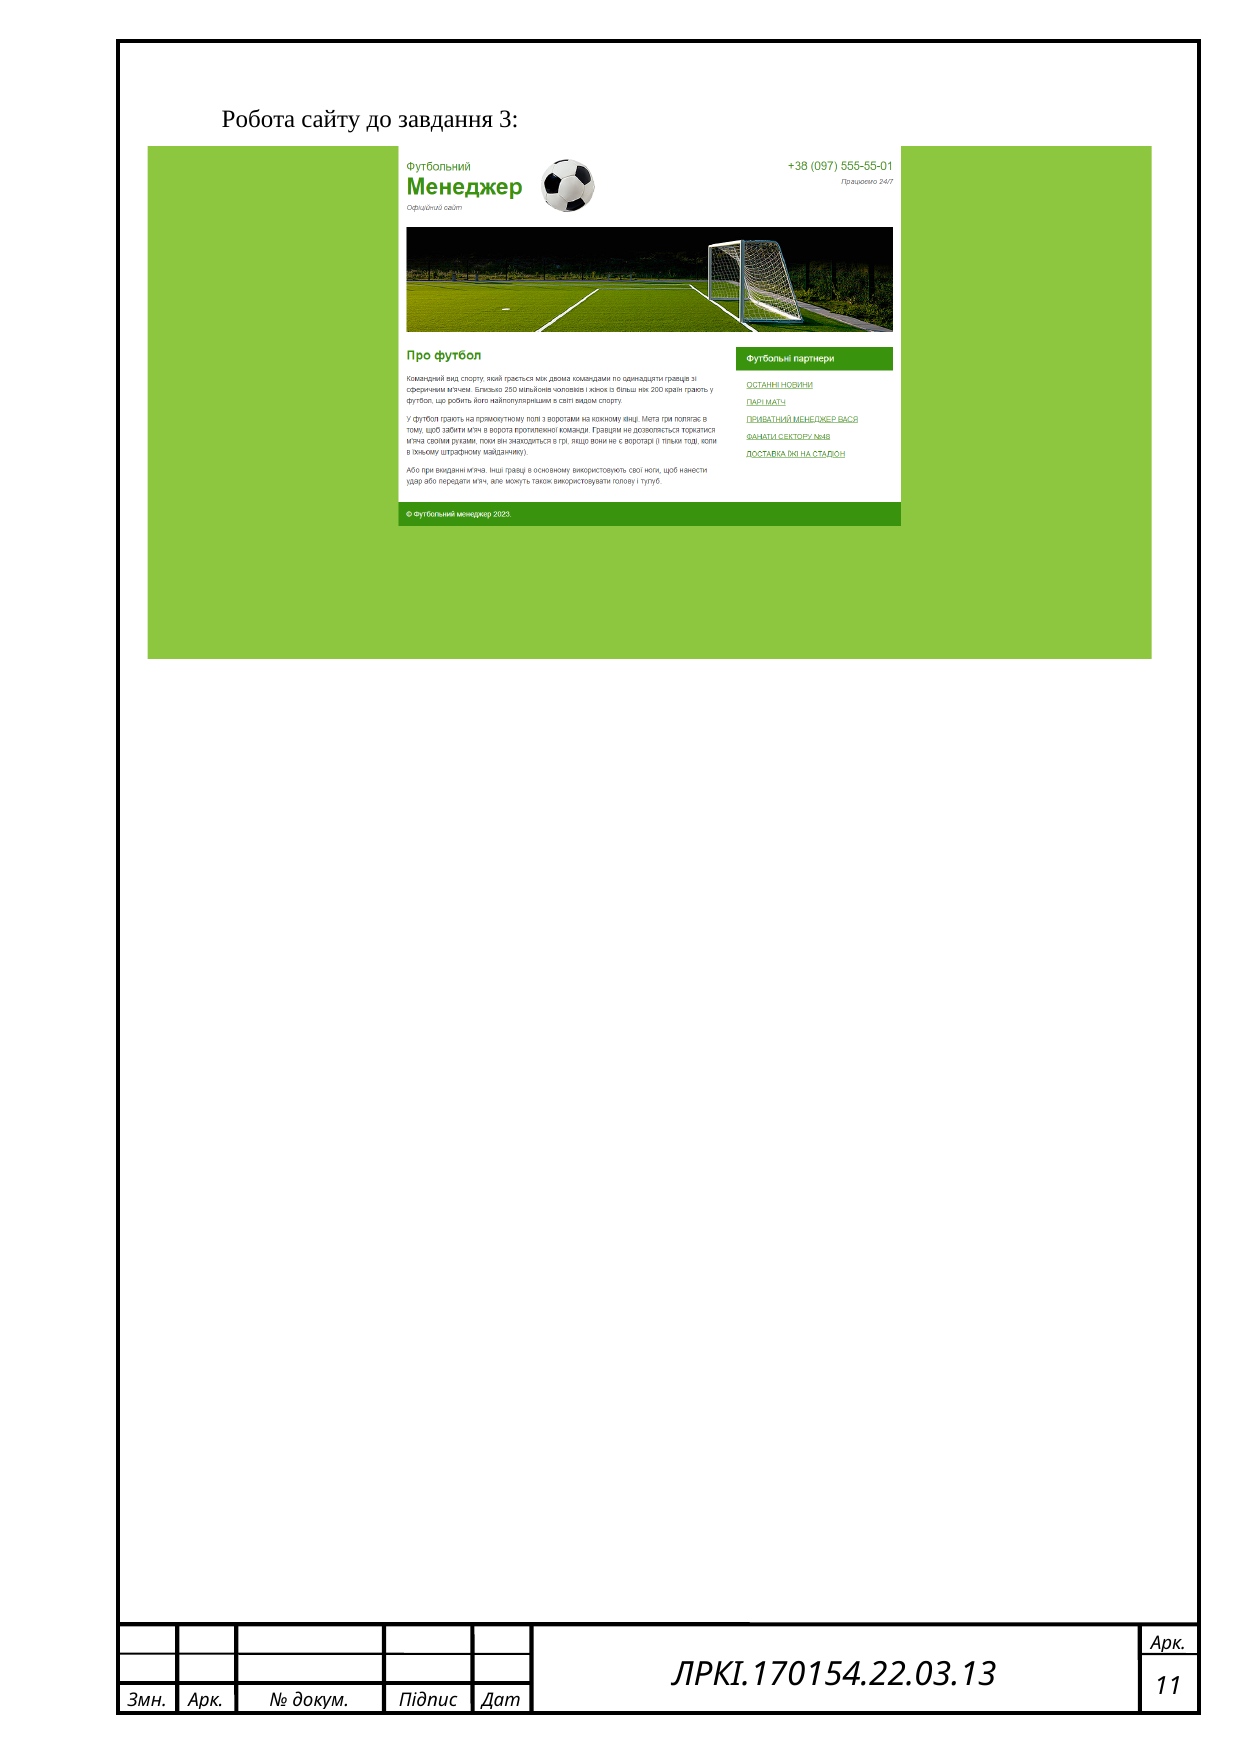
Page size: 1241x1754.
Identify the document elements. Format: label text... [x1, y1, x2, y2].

picture [147, 146, 1152, 659]
text Робота сайту до завдання 3: [148, 104, 1152, 132]
